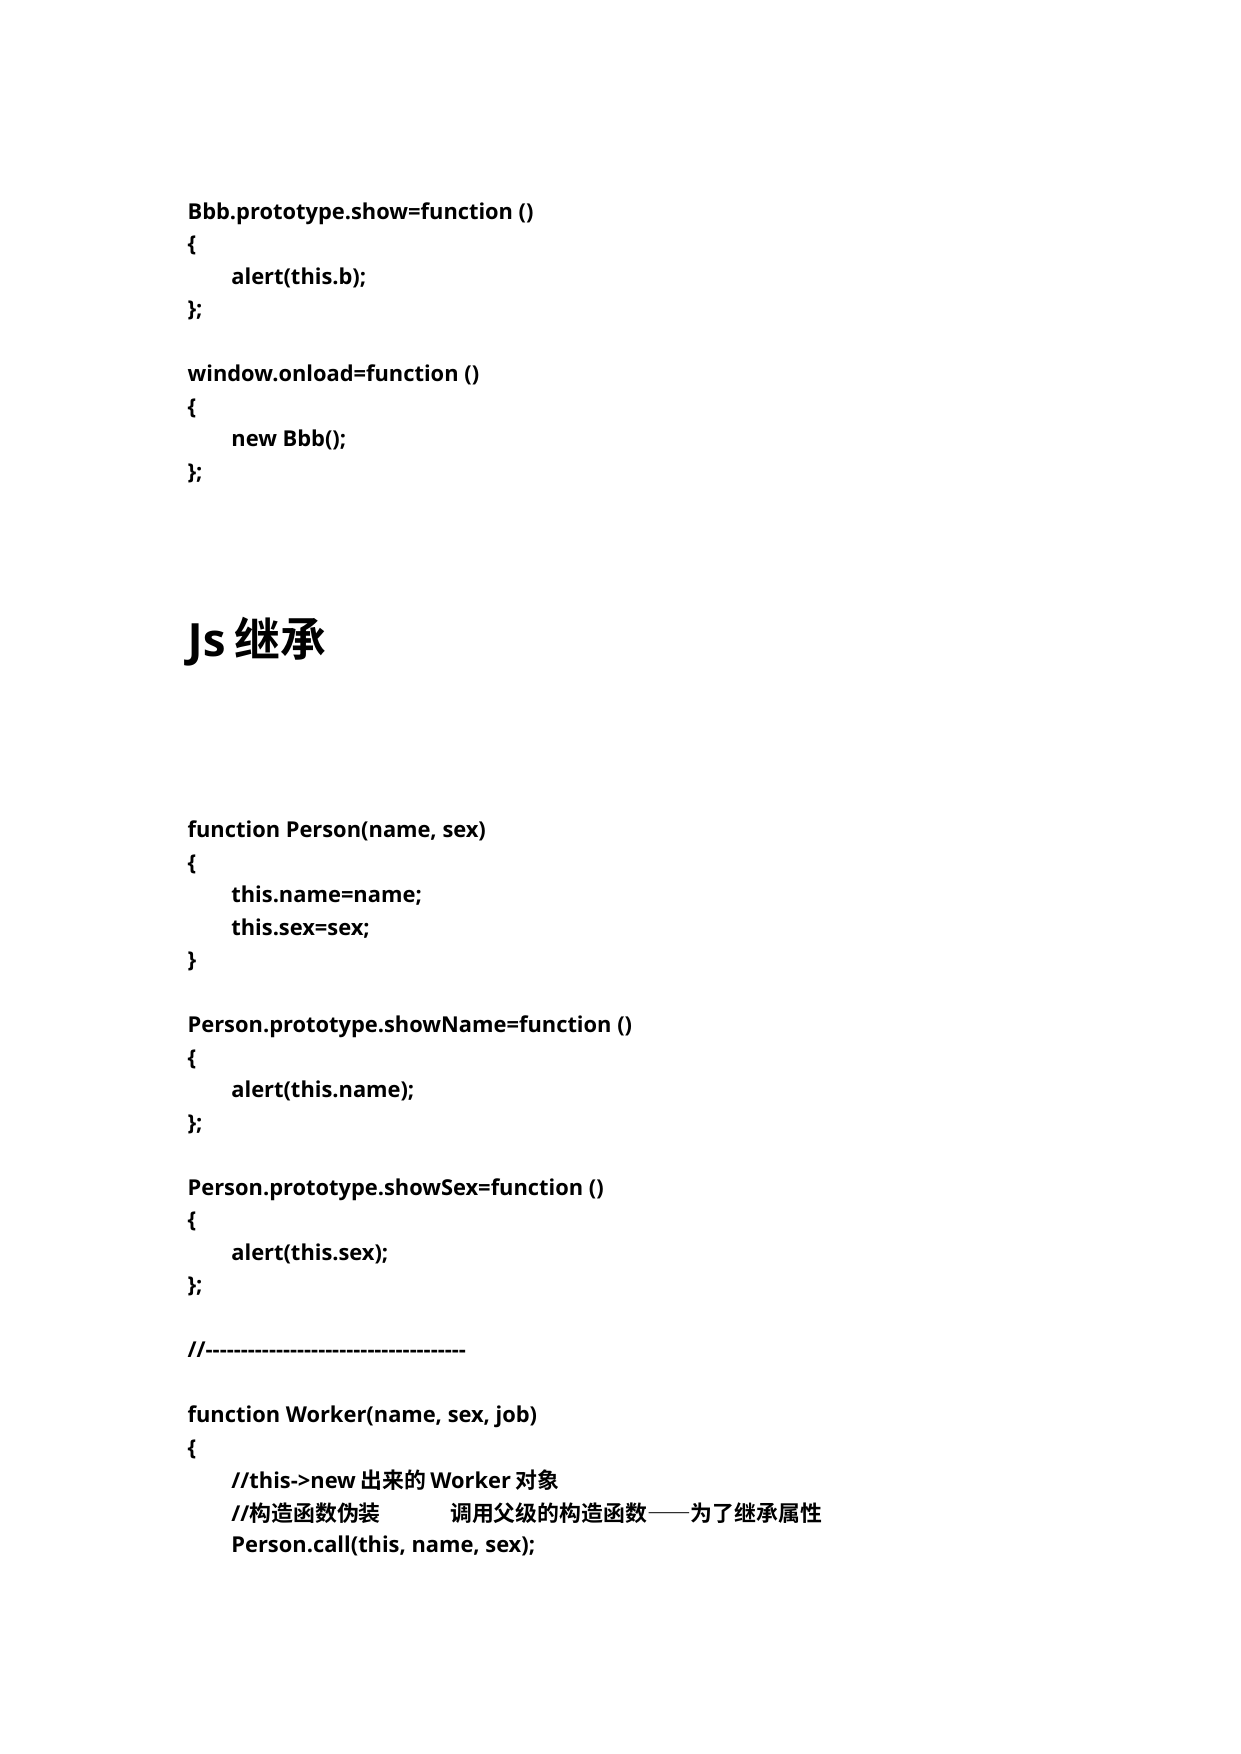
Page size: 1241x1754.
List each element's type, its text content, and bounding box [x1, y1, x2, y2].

text { [187, 1203, 1053, 1236]
text }; [187, 1268, 1053, 1301]
text Person.prototype.showSex=function () [187, 1171, 1053, 1203]
text }; [187, 454, 1053, 487]
text Person.prototype.showName=function () [187, 1008, 1053, 1041]
text function Worker(name, sex, job) [187, 1398, 1053, 1431]
text function Person(name, sex) [187, 813, 1053, 846]
text }; [187, 1106, 1053, 1138]
text new Bbb(); [187, 422, 1053, 454]
text window.onload=function () [187, 357, 1053, 389]
text }; [187, 292, 1053, 324]
text //------------------------------------- [187, 1333, 1053, 1366]
text alert(this.b); [187, 259, 1053, 292]
text //构造函数伪装 调用父级的构造函数——为了继承属性 [187, 1496, 1053, 1528]
text { [187, 1041, 1053, 1073]
text this.name=name; [187, 878, 1053, 911]
text { [187, 227, 1053, 259]
text alert(this.name); [187, 1073, 1053, 1106]
text { [187, 1431, 1053, 1463]
text this.sex=sex; [187, 911, 1053, 943]
subtitle Js继承 [187, 587, 1053, 685]
text //this->new出来的Worker对象 [187, 1463, 1053, 1496]
text Person.call(this, name, sex); [187, 1528, 1053, 1561]
text Bbb.prototype.show=function () [187, 194, 1053, 227]
text } [187, 943, 1053, 976]
text alert(this.sex); [187, 1236, 1053, 1268]
text { [187, 846, 1053, 878]
text { [187, 389, 1053, 422]
